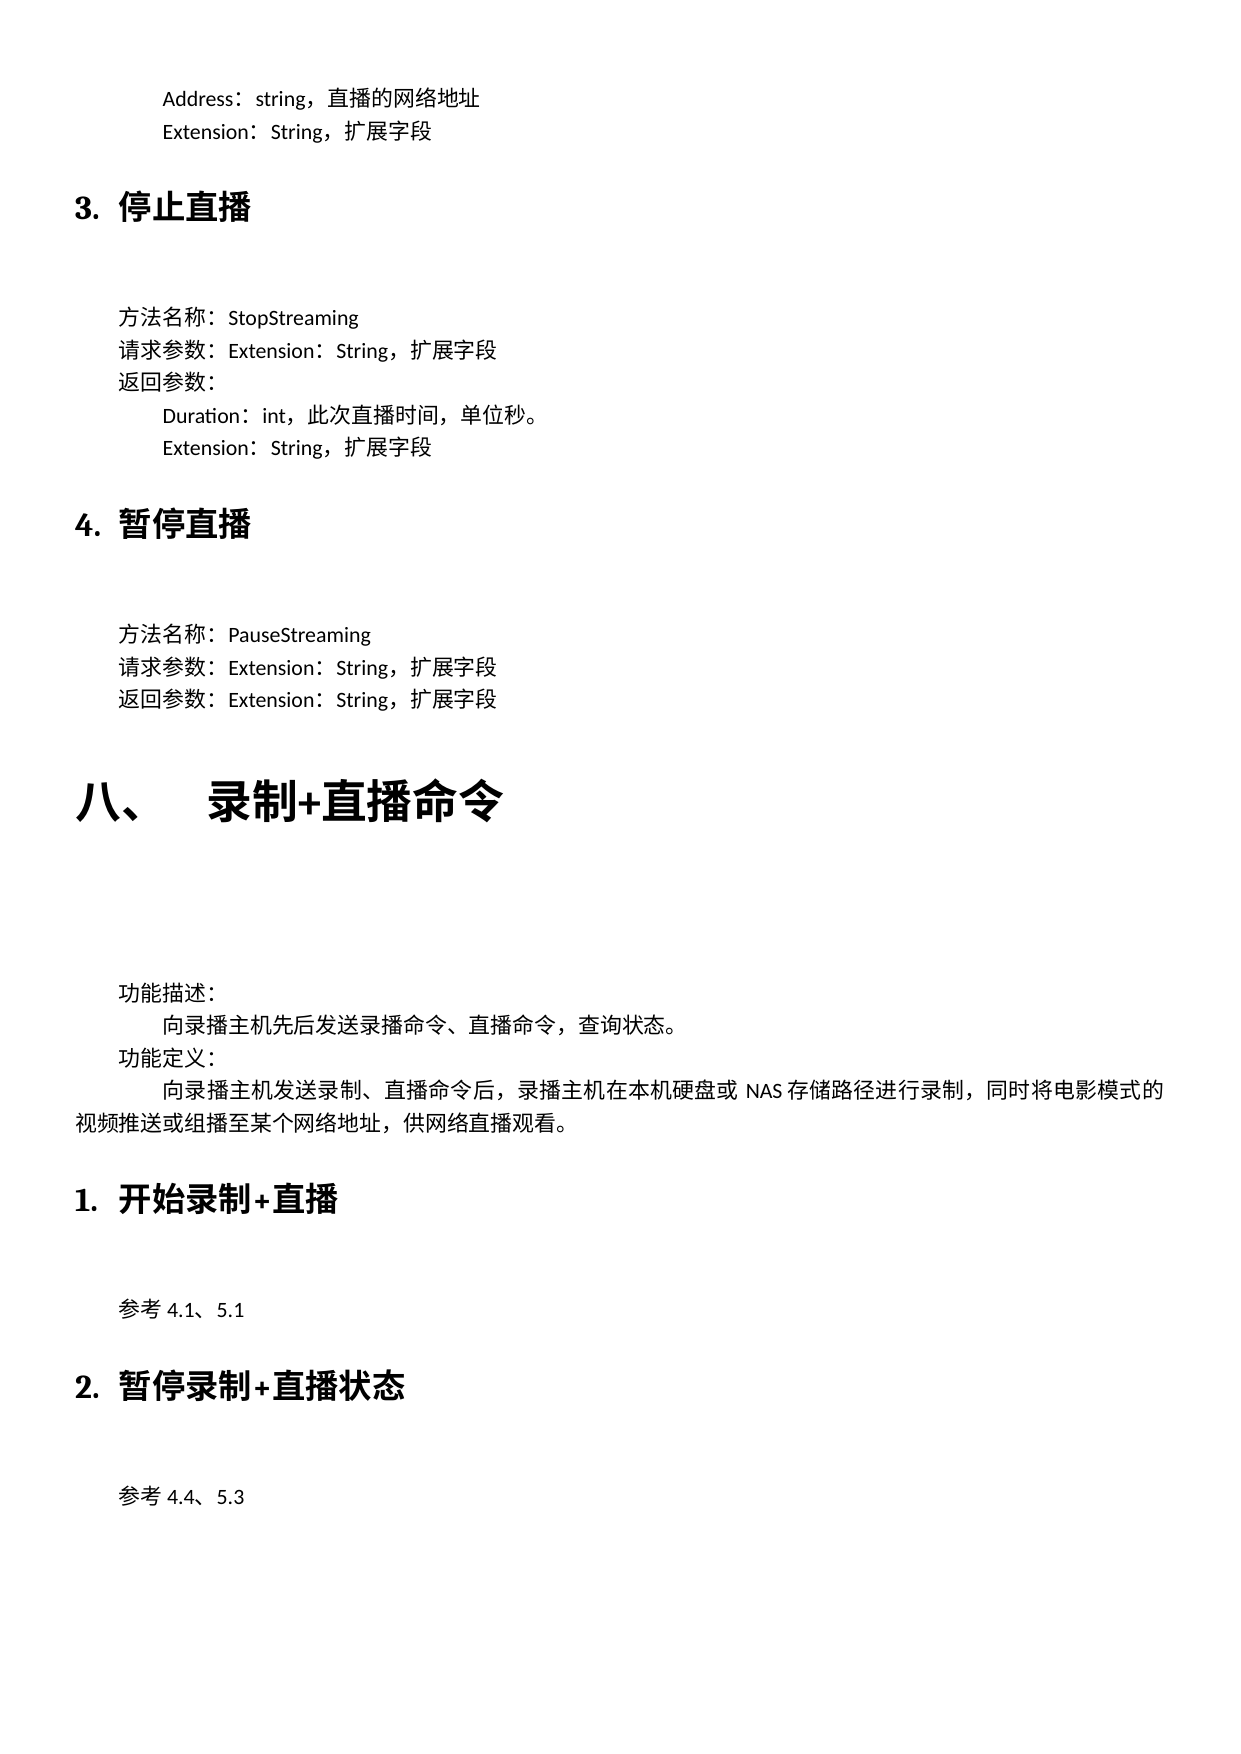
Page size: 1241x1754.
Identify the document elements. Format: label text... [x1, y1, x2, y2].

text 参考4.1、5.1 [119, 1292, 1165, 1324]
text 功能定义： [75, 1040, 1165, 1073]
subtitle 暂停直播 [75, 489, 1165, 554]
text 方法名称：PauseStreaming [75, 617, 1165, 649]
text 功能描述： [119, 975, 1165, 1008]
text 请求参数：Extension：String，扩展字段 [75, 649, 1165, 682]
text 向录播主机先后发送录播命令、直播命令，查询状态。 [119, 1008, 1165, 1040]
text Duration：int，此次直播时间，单位秒。 [75, 397, 1165, 430]
text 向录播主机发送录制、直播命令后，录播主机在本机硬盘或NAS存储路径进行录制，同时将电影模式的视频推送或组播至某个网络地址，供网络直播观看。 [75, 1073, 1165, 1138]
text Extension：String，扩展字段 [75, 430, 1165, 462]
subtitle 开始录制+直播 [75, 1165, 1165, 1230]
text 返回参数：Extension：String，扩展字段 [75, 682, 1165, 714]
text 返回参数： [75, 365, 1165, 397]
text Address：string，直播的网络地址 [75, 81, 1165, 113]
text 参考4.4、5.3 [119, 1479, 1165, 1511]
text Extension：String，扩展字段 [75, 113, 1165, 146]
subtitle 录制+直播命令 [75, 750, 1165, 847]
text 请求参数：Extension：String，扩展字段 [75, 332, 1165, 365]
text 方法名称：StopStreaming [75, 300, 1165, 332]
subtitle 停止直播 [75, 173, 1165, 238]
subtitle 暂停录制+直播状态 [75, 1351, 1165, 1416]
